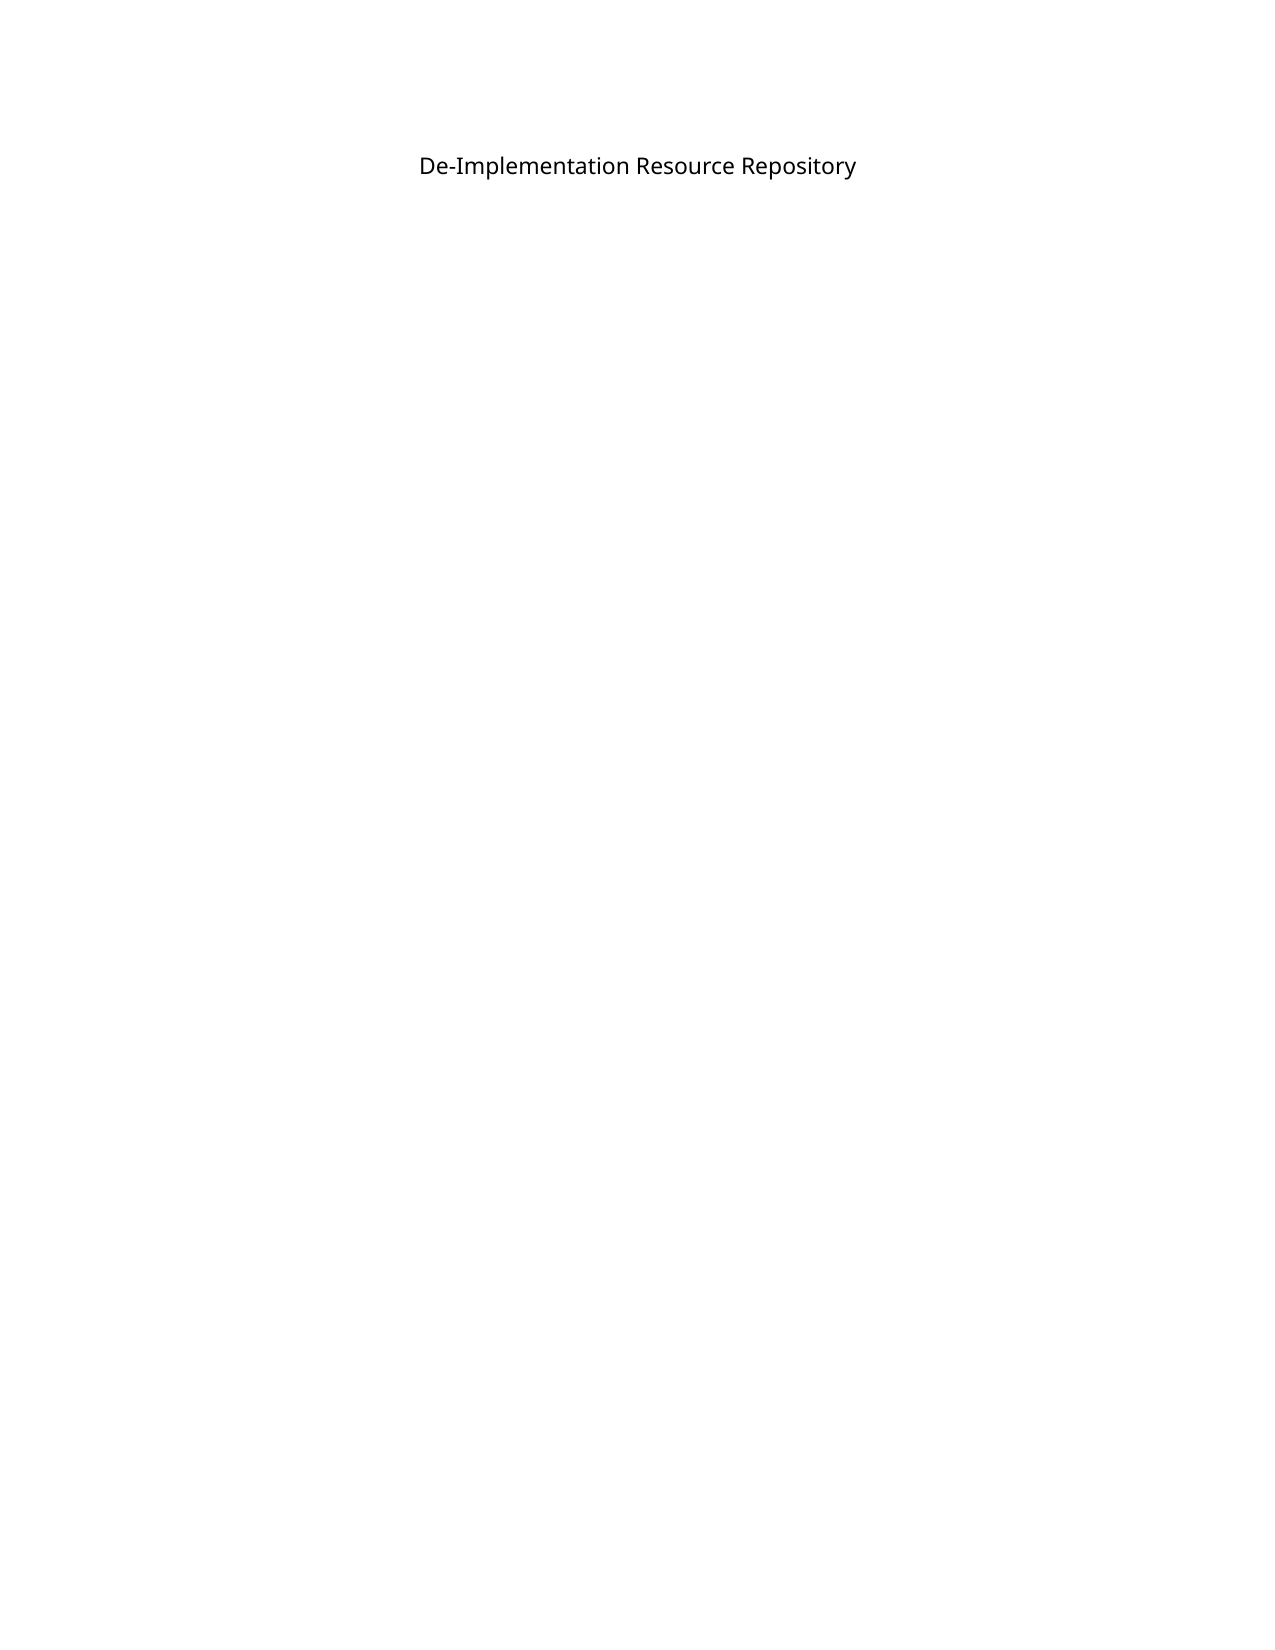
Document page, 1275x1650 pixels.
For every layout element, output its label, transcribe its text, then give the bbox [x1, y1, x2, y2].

text De-Implementation Resource Repository [150, 150, 1125, 181]
